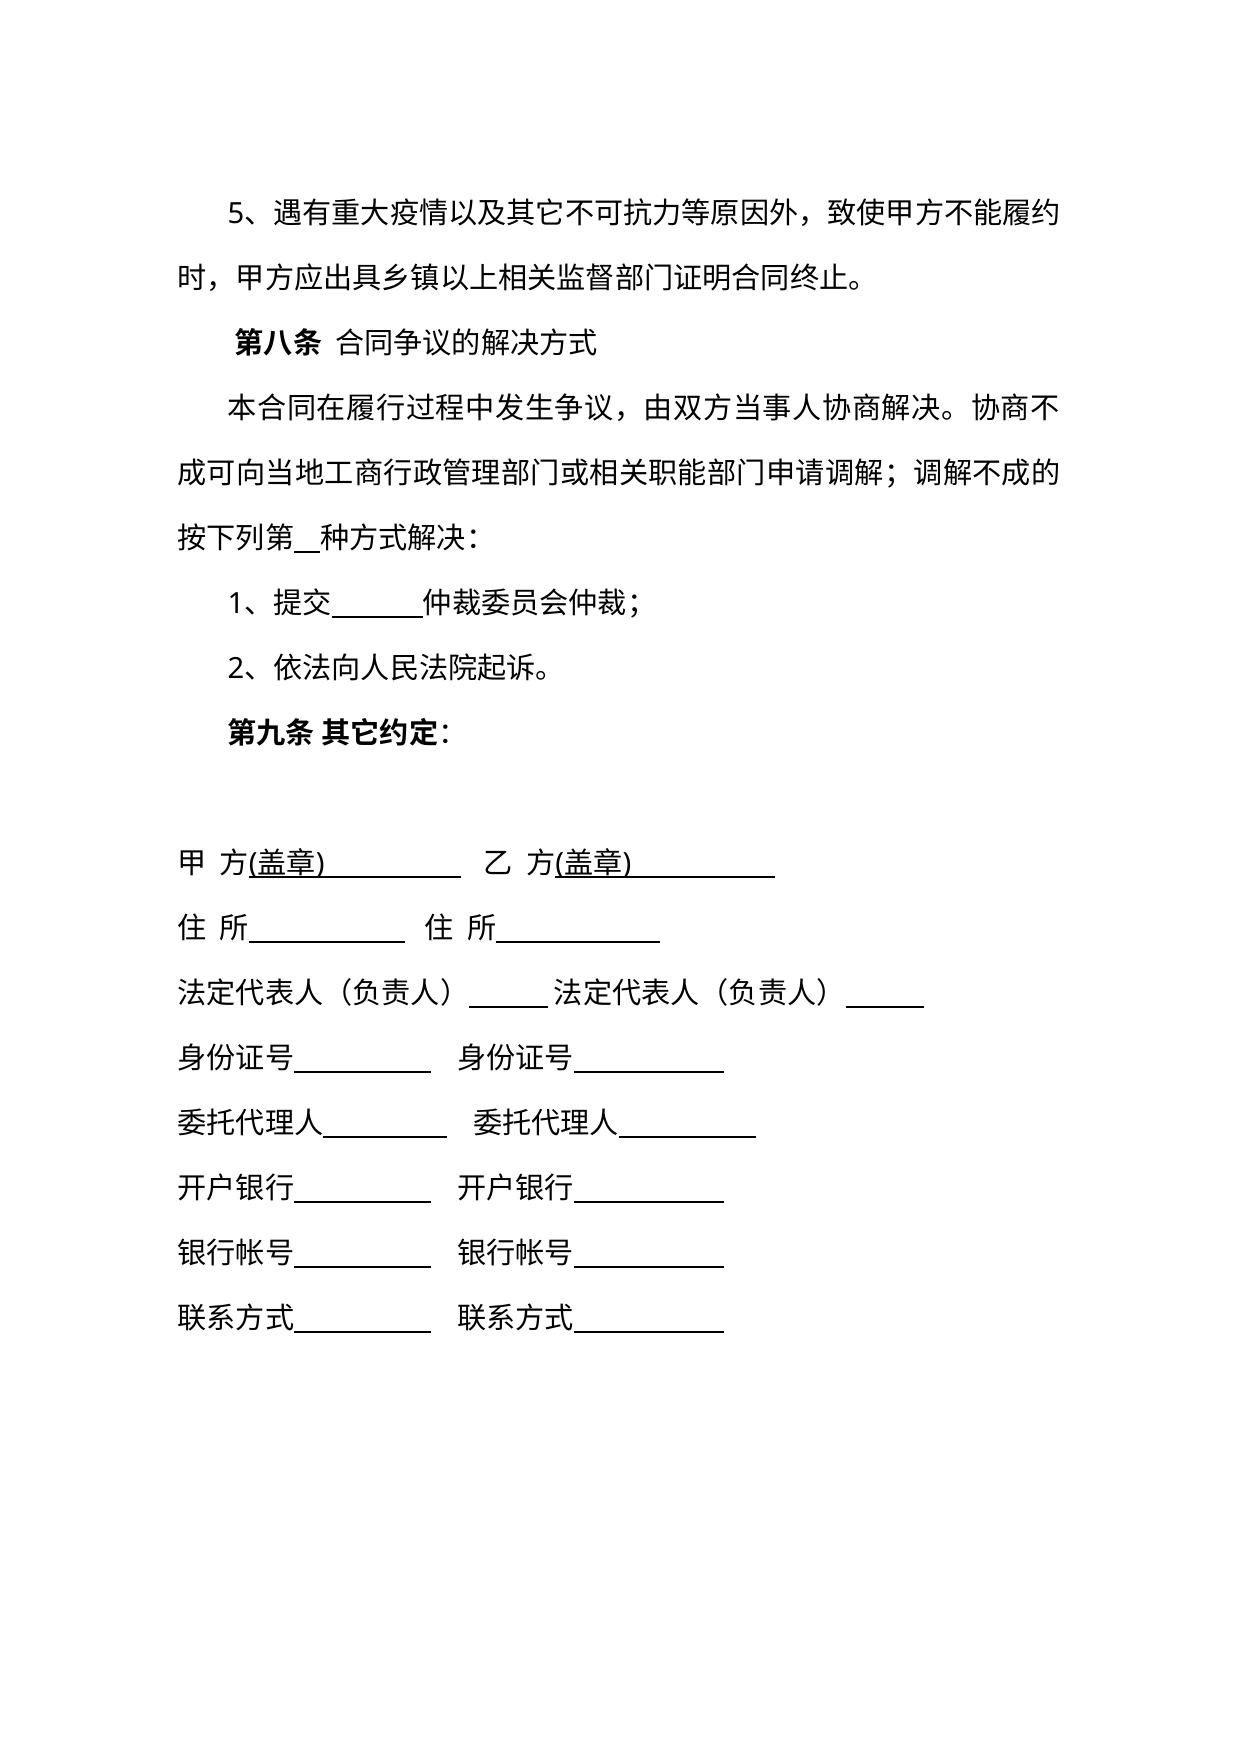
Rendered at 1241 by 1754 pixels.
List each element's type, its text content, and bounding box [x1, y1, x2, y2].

text 联系方式 联系方式 [177, 1283, 1063, 1348]
text 第九条 其它约定： [177, 698, 1063, 763]
text 开户银行 开户银行 [177, 1153, 1063, 1218]
text 身份证号 身份证号 [177, 1023, 1063, 1088]
text 委托代理人 委托代理人 [177, 1088, 1063, 1153]
text 住 所 住 所 [177, 893, 1063, 958]
text 法定代表人（负责人） 法定代表人（负责人） [177, 958, 1063, 1023]
text 2、依法向人民法院起诉。 [177, 633, 1063, 698]
text 5、遇有重大疫情以及其它不可抗力等原因外，致使甲方不能履约时，甲方应出具乡镇以上相关监督部门证明合同终止。 [177, 178, 1063, 308]
text 本合同在履行过程中发生争议，由双方当事人协商解决。协商不成可向当地工商行政管理部门或相关职能部门申请调解；调解不成的，按下列第 种方式解决： [177, 373, 1063, 568]
text 甲 方(盖章) 乙 方(盖章) [177, 828, 1063, 893]
text 第八条 合同争议的解决方式 [177, 308, 1063, 373]
text 1、提交 仲裁委员会仲裁； [177, 568, 1063, 633]
text 银行帐号 银行帐号 [177, 1218, 1063, 1283]
